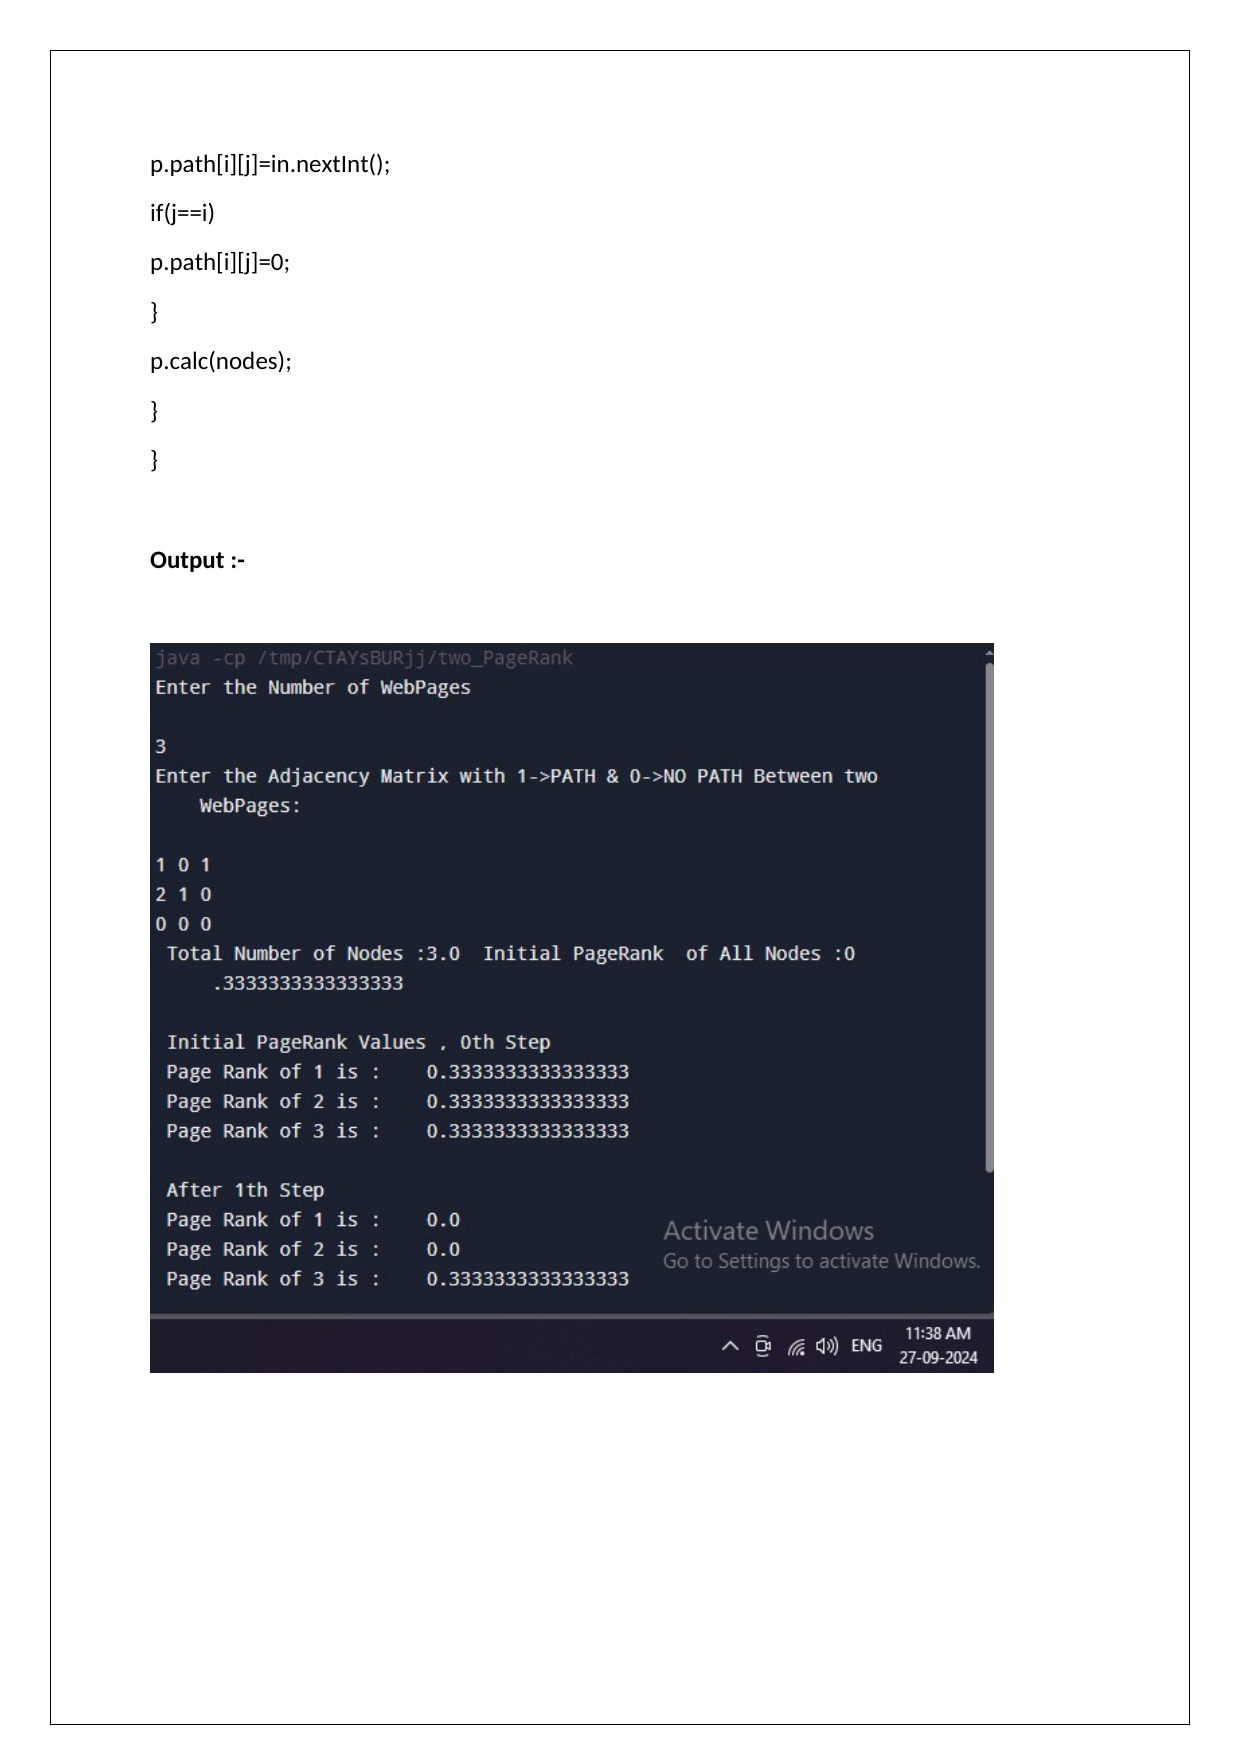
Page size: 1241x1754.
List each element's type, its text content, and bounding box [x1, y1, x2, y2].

subtitle Output :- [150, 544, 1101, 574]
text } [150, 296, 1101, 326]
text } [150, 395, 1101, 426]
text } [150, 444, 1101, 475]
text p.path[i][j]=in.nextInt(); if(j==i) [150, 148, 392, 227]
text p.path[i][j]=0; [150, 246, 1101, 277]
picture [150, 643, 994, 1373]
text p.calc(nodes); [150, 346, 1101, 376]
